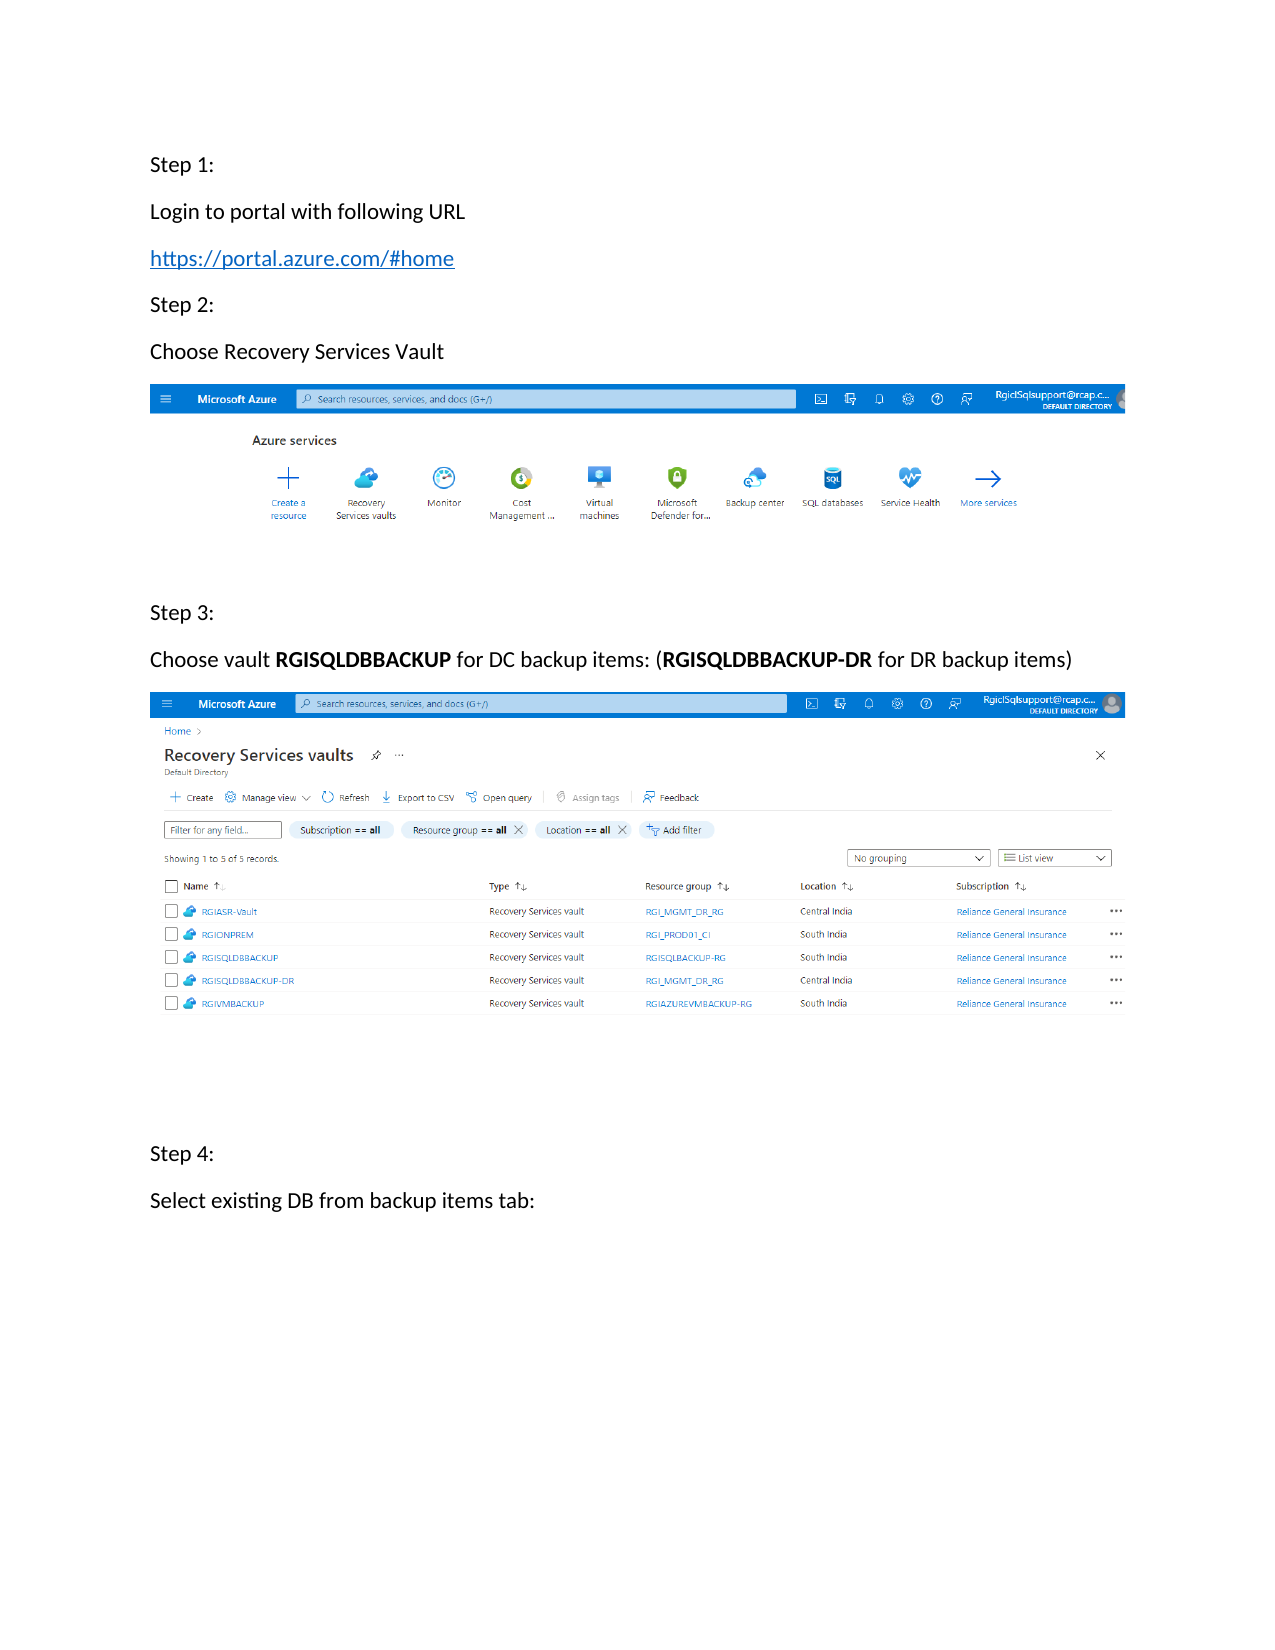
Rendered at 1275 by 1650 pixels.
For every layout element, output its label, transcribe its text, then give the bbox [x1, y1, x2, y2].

text Choose Recovery Services Vault [150, 337, 1125, 366]
text Step 2: [150, 291, 1125, 319]
text Step 1: [150, 150, 1125, 178]
text Select existing DB from backup items tab: [150, 1186, 1125, 1214]
text Step 3: [150, 598, 1125, 626]
picture [150, 384, 1125, 533]
text Step 4: [150, 1139, 1125, 1167]
text Login to portal with following URL [150, 197, 1125, 225]
picture [150, 692, 1125, 1027]
text Choose vault RGISQLDBBACKUP for DC backup items: (RGISQLDBBACKUP-DR for DR backup items) [150, 645, 1125, 673]
text https://portal.azure.com/#home [150, 244, 1125, 272]
